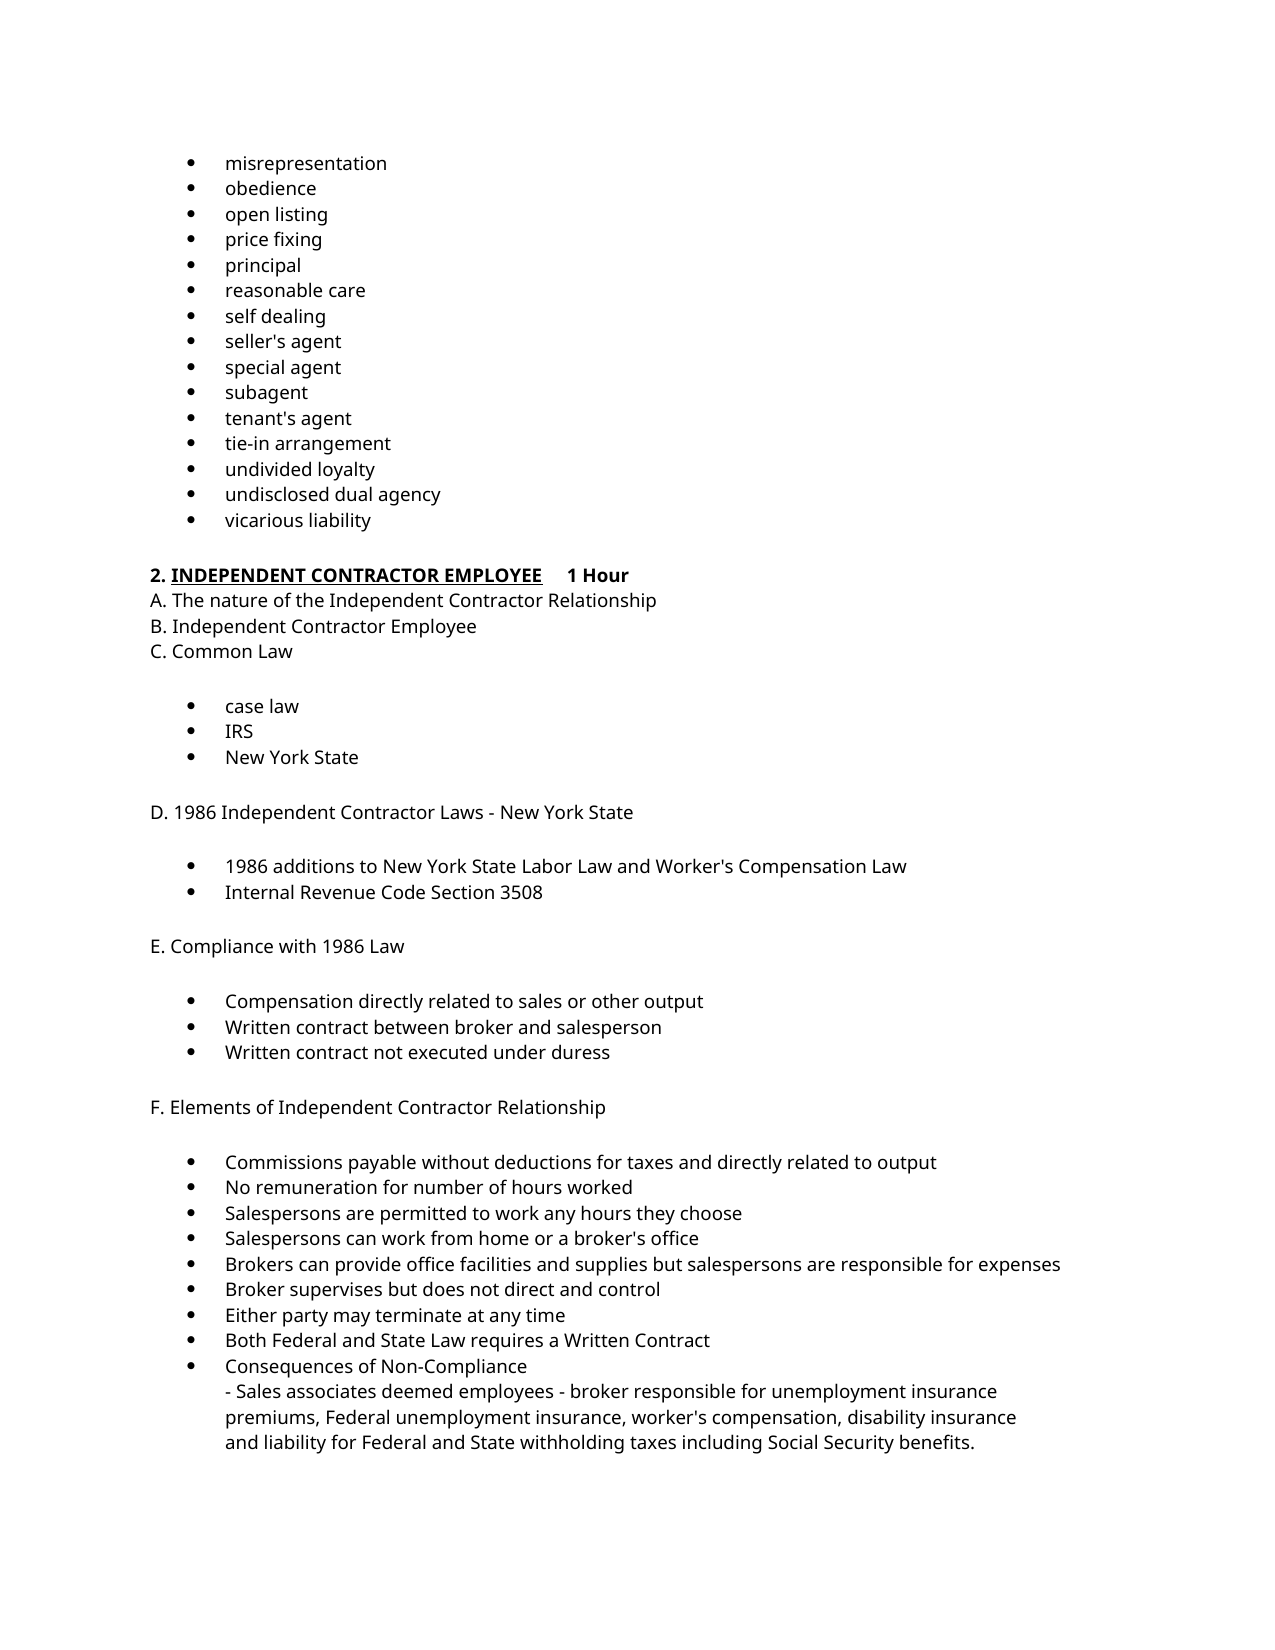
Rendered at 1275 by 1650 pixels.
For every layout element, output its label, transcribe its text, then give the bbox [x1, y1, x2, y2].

list No remuneration for number of hours worked [187, 1174, 1125, 1200]
list Brokers can provide office facilities and supplies but salespersons are responsible for expenses [187, 1251, 1125, 1277]
list special agent [187, 354, 1125, 380]
list Compensation directly related to sales or other output [187, 988, 1125, 1014]
list tenant's agent [187, 405, 1125, 431]
list Internal Revenue Code Section 3508 [187, 879, 1125, 905]
list self dealing [187, 303, 1125, 329]
list subagent [187, 380, 1125, 405]
list undivided loyalty [187, 456, 1125, 482]
text F. Elements of Independent Contractor Relationship [150, 1094, 1125, 1120]
text 2. INDEPENDENT CONTRACTOR EMPLOYEE 1 Hour A. The nature of the Independent Contractor Relationship B. Independent Contractor Employee C. Common Law [150, 562, 1125, 664]
list open listing [187, 201, 1125, 227]
list tie-in arrangement [187, 431, 1125, 456]
list Salespersons can work from home or a broker's office [187, 1226, 1125, 1251]
text D. 1986 Independent Contractor Laws - New York State [150, 799, 1125, 824]
list reasonable care [187, 278, 1125, 303]
list 1986 additions to New York State Labor Law and Worker's Compensation Law [187, 854, 1125, 879]
list Either party may terminate at any time [187, 1302, 1125, 1328]
list case law [187, 693, 1125, 719]
list obedience [187, 176, 1125, 201]
list Broker supervises but does not direct and control [187, 1277, 1125, 1302]
list Salespersons are permitted to work any hours they choose [187, 1200, 1125, 1226]
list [187, 1353, 1125, 1455]
list principal [187, 252, 1125, 278]
list undisclosed dual agency [187, 482, 1125, 507]
list vicarious liability [187, 507, 1125, 533]
list misrepresentation [187, 150, 1125, 176]
list Written contract between broker and salesperson [187, 1014, 1125, 1039]
text E. Compliance with 1986 Law [150, 934, 1125, 959]
list price fixing [187, 227, 1125, 252]
list IRS [187, 719, 1125, 744]
list Written contract not executed under duress [187, 1039, 1125, 1065]
list New York State [187, 744, 1125, 770]
list Both Federal and State Law requires a Written Contract [187, 1328, 1125, 1353]
list Commissions payable without deductions for taxes and directly related to output [187, 1149, 1125, 1174]
list seller's agent [187, 329, 1125, 354]
